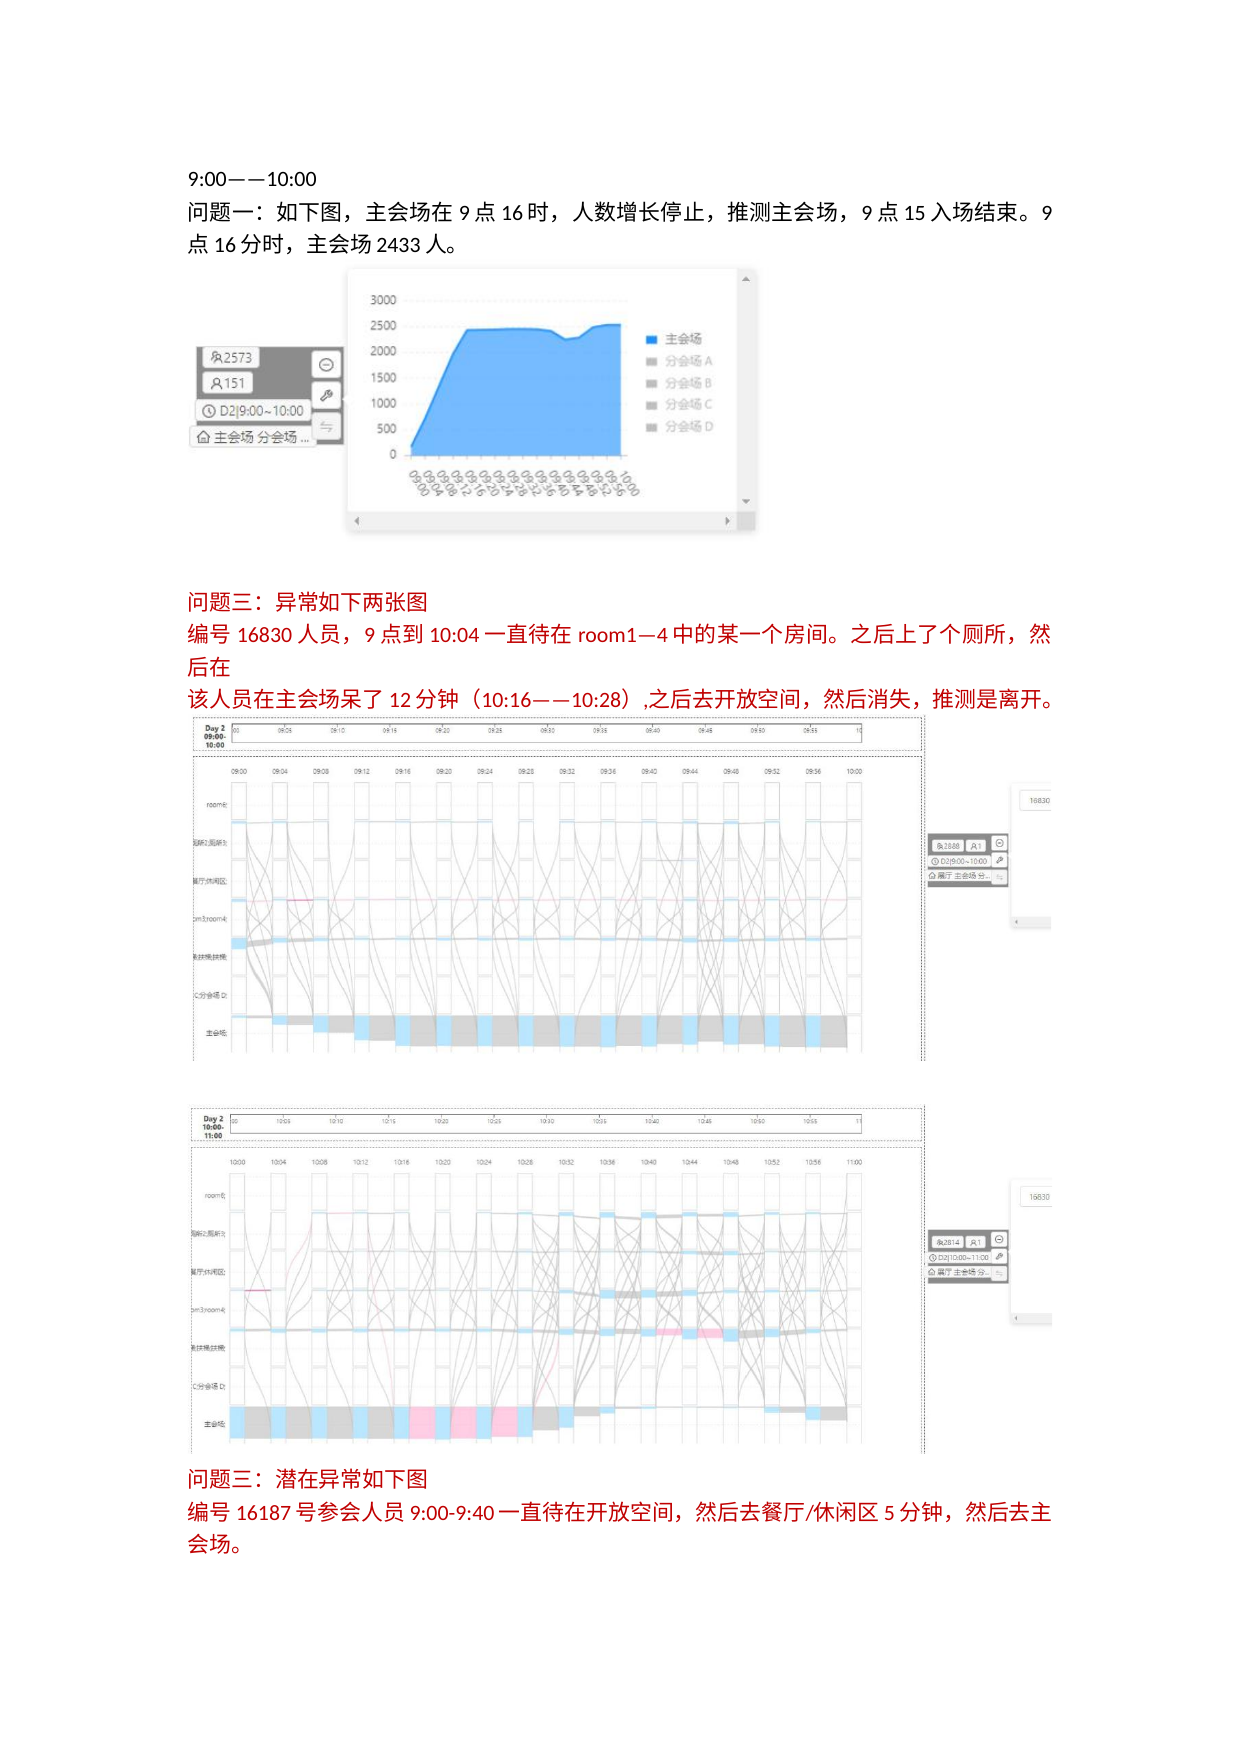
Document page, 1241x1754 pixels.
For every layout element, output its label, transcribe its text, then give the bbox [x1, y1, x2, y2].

text 问题一：如下图，主会场在9点16时，人数增长停止，推测主会场，9点15入场结束。9点16分时，主会场2433人。 [187, 194, 1053, 259]
picture [187, 259, 772, 559]
text 编号16830人员，9点到10:04一直待在room1—4中的某一个房间。之后上了个厕所，然后在 [187, 617, 1053, 682]
text 编号16187号参会人员9:00-9:40一直待在开放空间，然后去餐厅/休闲区5分钟，然后去主会场。 [187, 1494, 1053, 1559]
text 该人员在主会场呆了12分钟（10:16——10:28）,之后去开放空间，然后消失，推测是离开。 [187, 682, 1053, 714]
text 问题三：潜在异常如下图 [187, 1462, 1053, 1494]
text 9:00——10:00 [187, 162, 1053, 194]
picture [187, 714, 1052, 1061]
picture [187, 1104, 1053, 1454]
text 问题三：异常如下两张图 [187, 584, 1053, 617]
